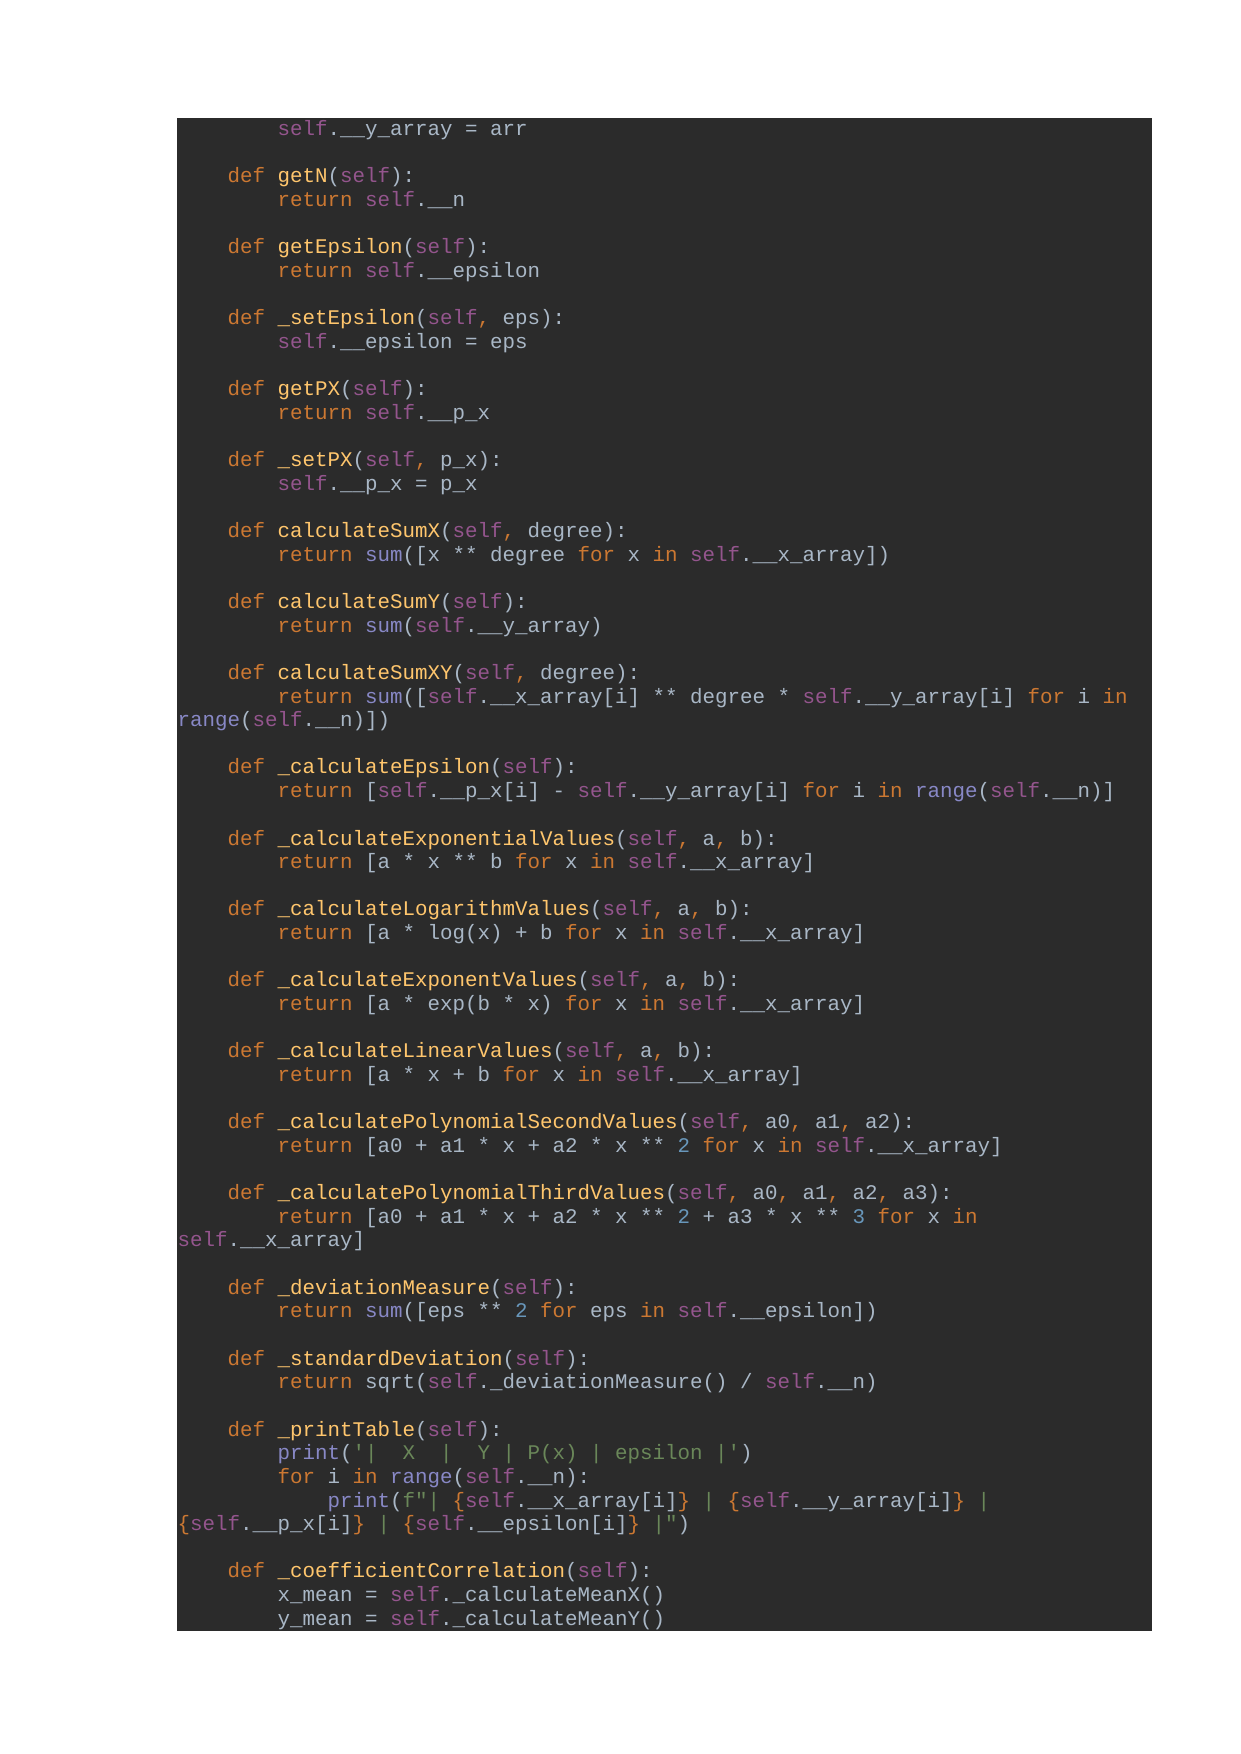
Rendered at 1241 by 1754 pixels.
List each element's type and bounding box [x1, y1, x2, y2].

text [177, 118, 1152, 1631]
